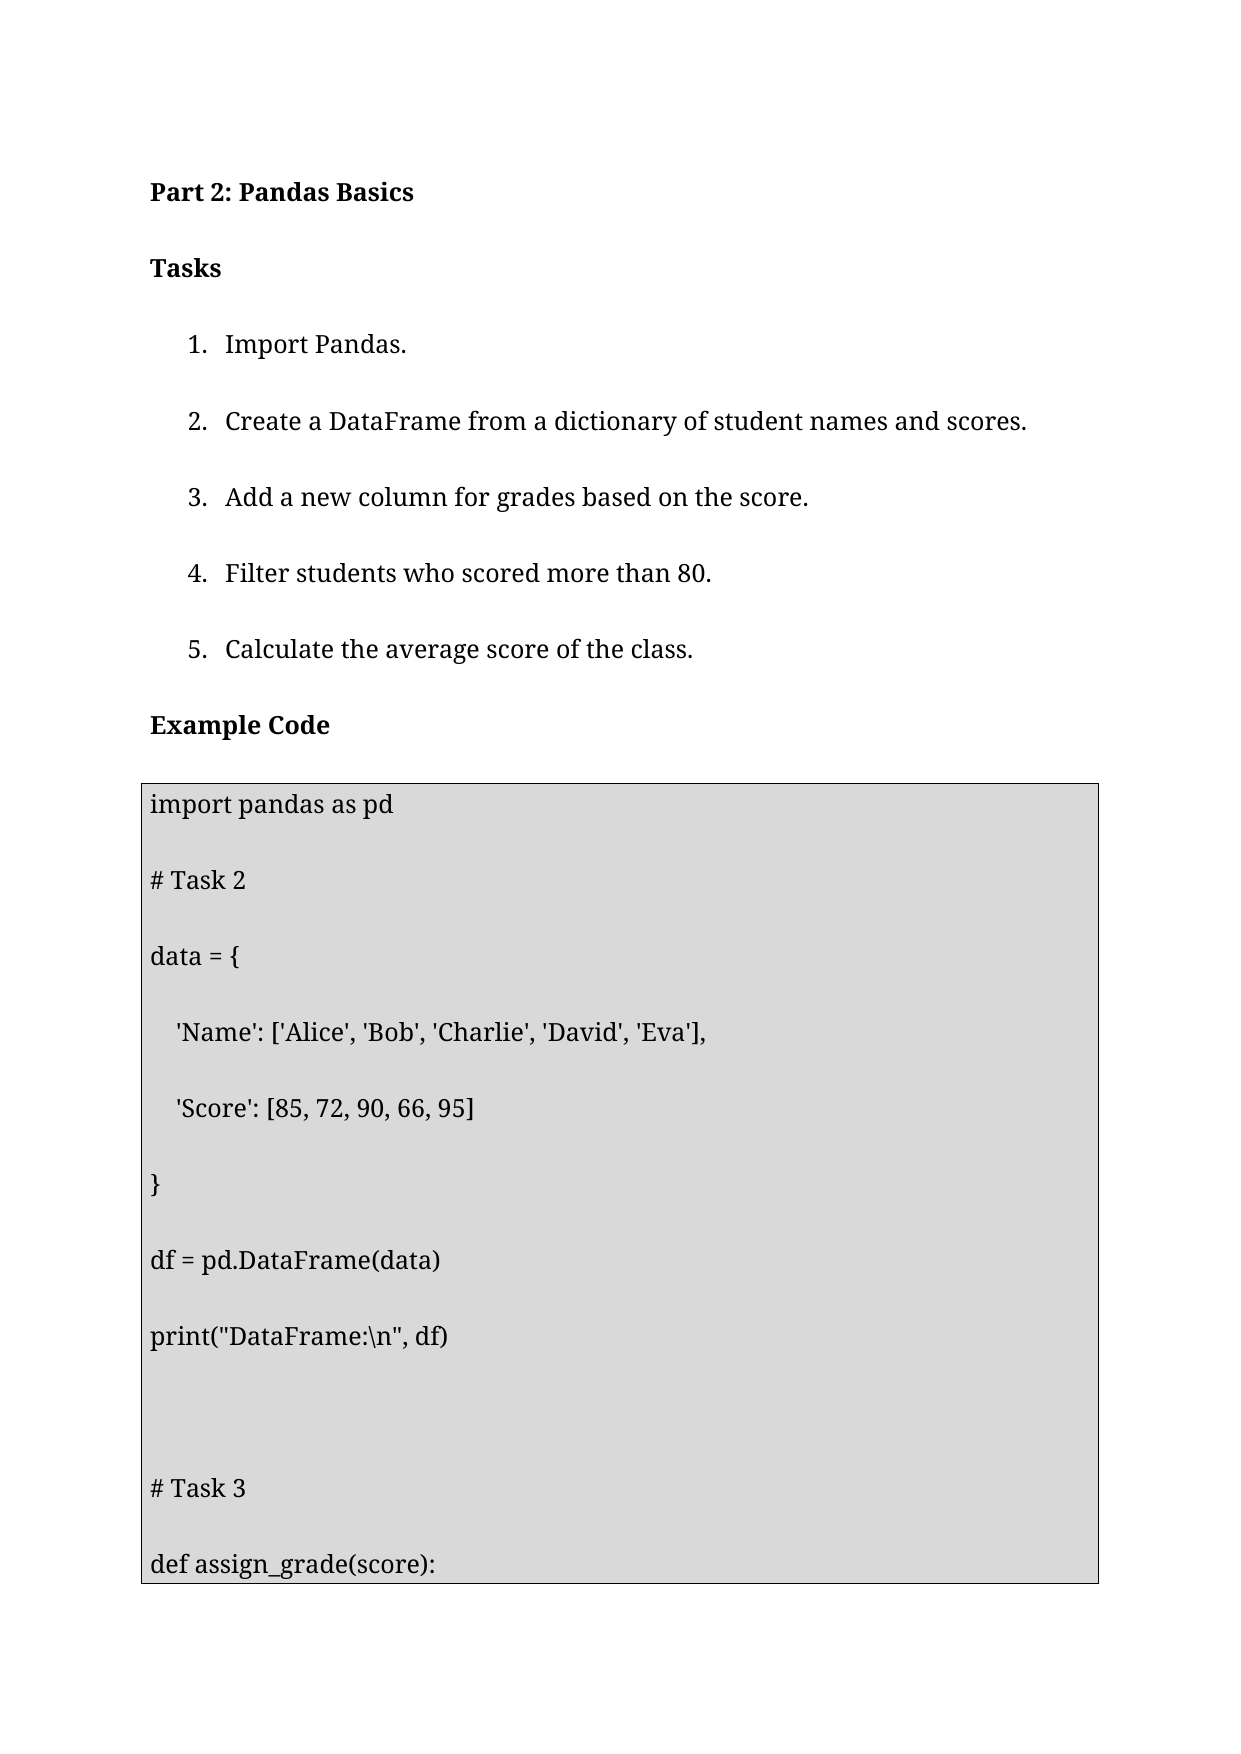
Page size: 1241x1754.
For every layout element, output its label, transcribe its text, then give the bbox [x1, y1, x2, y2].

list Filter students who scored more than 80. [187, 555, 1090, 589]
list Import Pandas. [187, 327, 1090, 361]
text 'Name': ['Alice', 'Bob', 'Charlie', 'David', 'Eva'], [142, 1011, 1098, 1049]
list Add a new column for grades based on the score. [187, 479, 1090, 513]
text 'Score': [85, 72, 90, 66, 95] [142, 1087, 1098, 1125]
list Create a DataFrame from a dictionary of student names and scores. [187, 403, 1090, 437]
text Example Code [150, 707, 1090, 741]
text # Task 3 [142, 1468, 1098, 1505]
text data = { [142, 935, 1098, 973]
text } [142, 1163, 1098, 1201]
list Calculate the average score of the class. [187, 631, 1090, 665]
text import pandas as pd [142, 784, 1098, 821]
text Tasks [150, 251, 1090, 285]
text df = pd.DataFrame(data) [142, 1239, 1098, 1277]
text # Task 2 [142, 859, 1098, 897]
text def assign_grade(score): [142, 1544, 1098, 1583]
text print("DataFrame:\n", df) [142, 1316, 1098, 1353]
text Part 2: Pandas Basics [150, 175, 1090, 209]
